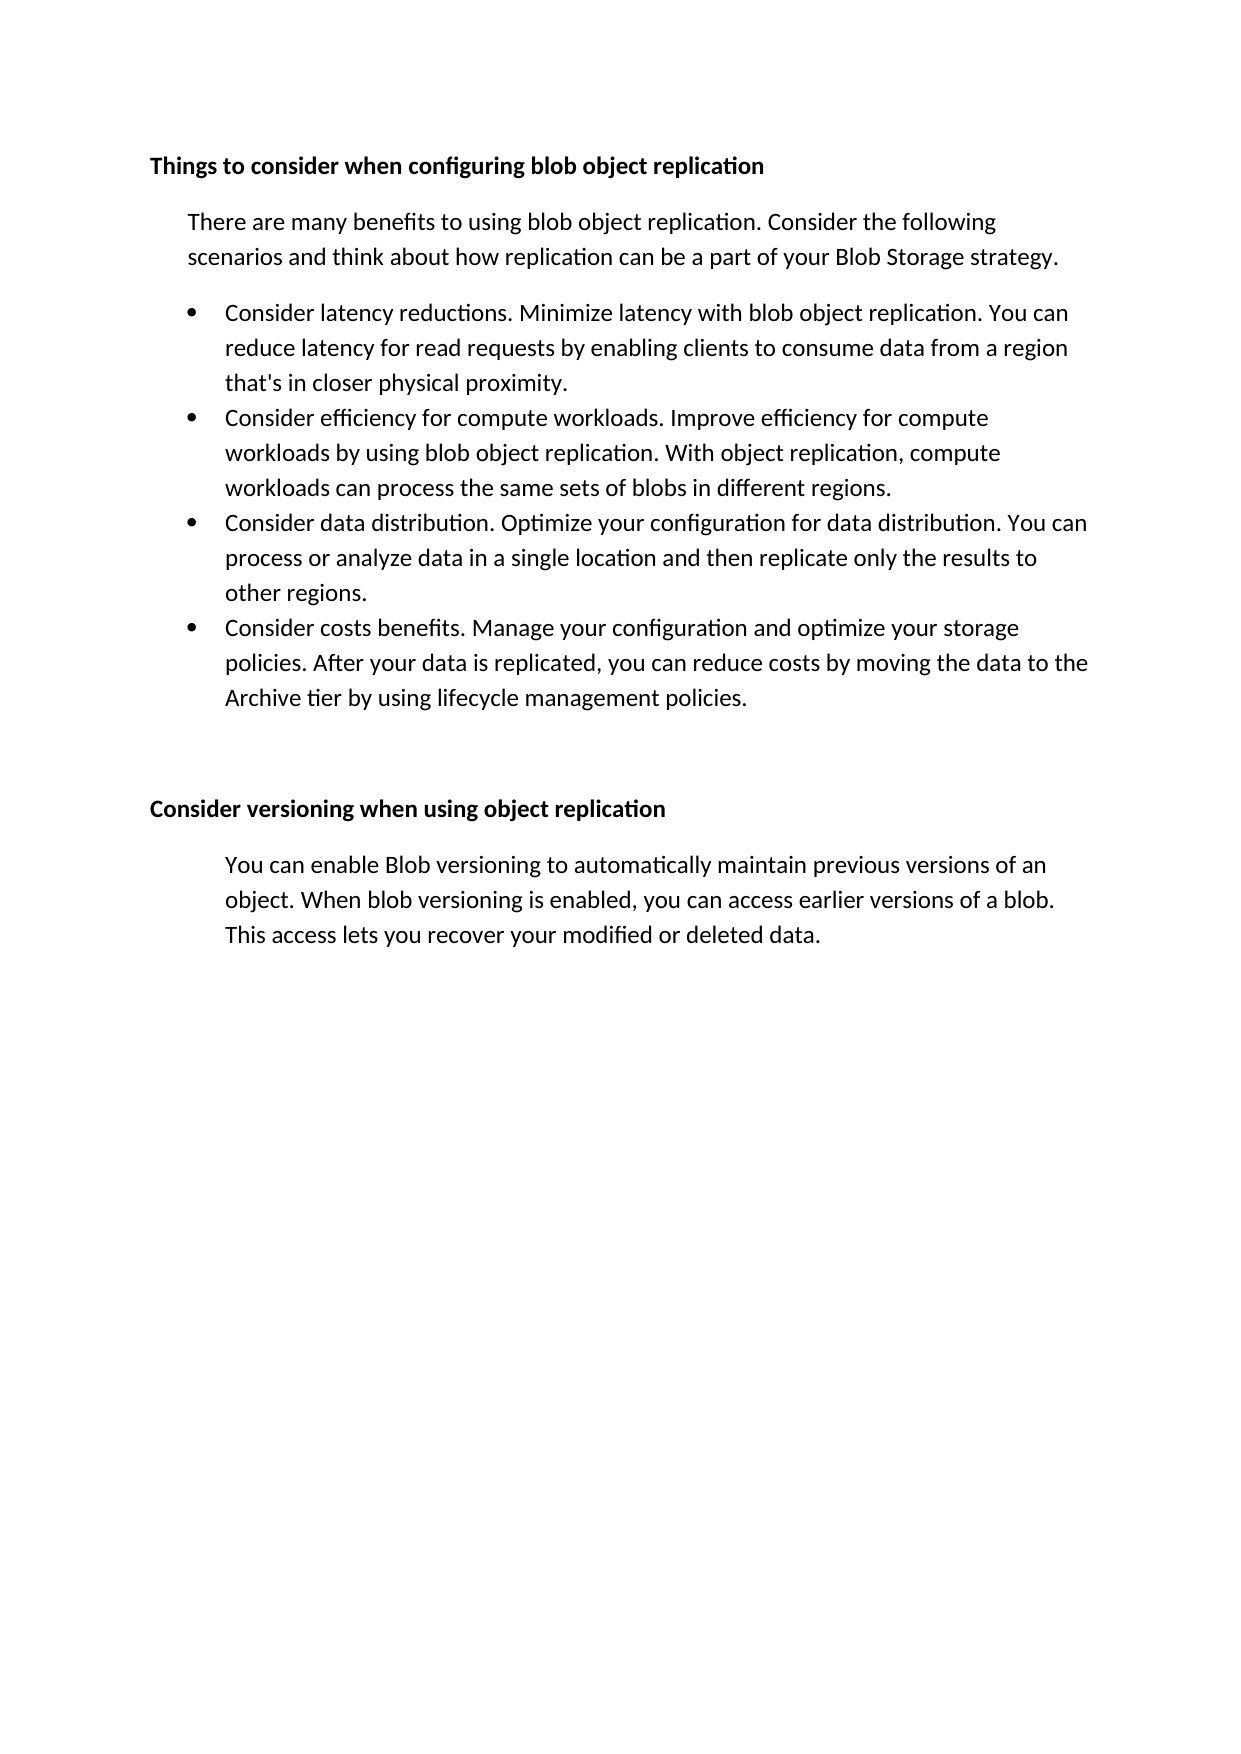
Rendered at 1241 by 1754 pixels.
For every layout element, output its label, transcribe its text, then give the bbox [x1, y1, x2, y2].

list Consider latency reductions. Minimize latency with blob object replication. You can reduce latency for read requests by enabling clients to consume data from a region that's in closer physical proximity. [187, 297, 1090, 397]
list Consider efficiency for compute workloads. Improve efficiency for compute workloads by using blob object replication. With object replication, compute workloads can process the same sets of blobs in different regions. [187, 402, 1090, 502]
text Consider versioning when using object replication [150, 793, 1090, 824]
text Things to consider when configuring blob object replication [150, 150, 1090, 181]
list Consider data distribution. Optimize your configuration for data distribution. You can process or analyze data in a single location and then replicate only the results to other regions. [187, 507, 1090, 607]
list Consider costs benefits. Manage your configuration and optimize your storage policies. After your data is replicated, you can reduce costs by moving the data to the Archive tier by using lifecycle management policies. [187, 612, 1090, 712]
text You can enable Blob versioning to automatically maintain previous versions of an object. When blob versioning is enabled, you can access earlier versions of a blob. This access lets you recover your modified or deleted data. [225, 849, 1090, 950]
text There are many benefits to using blob object replication. Consider the following scenarios and think about how replication can be a part of your Blob Storage strategy. [187, 206, 1090, 271]
